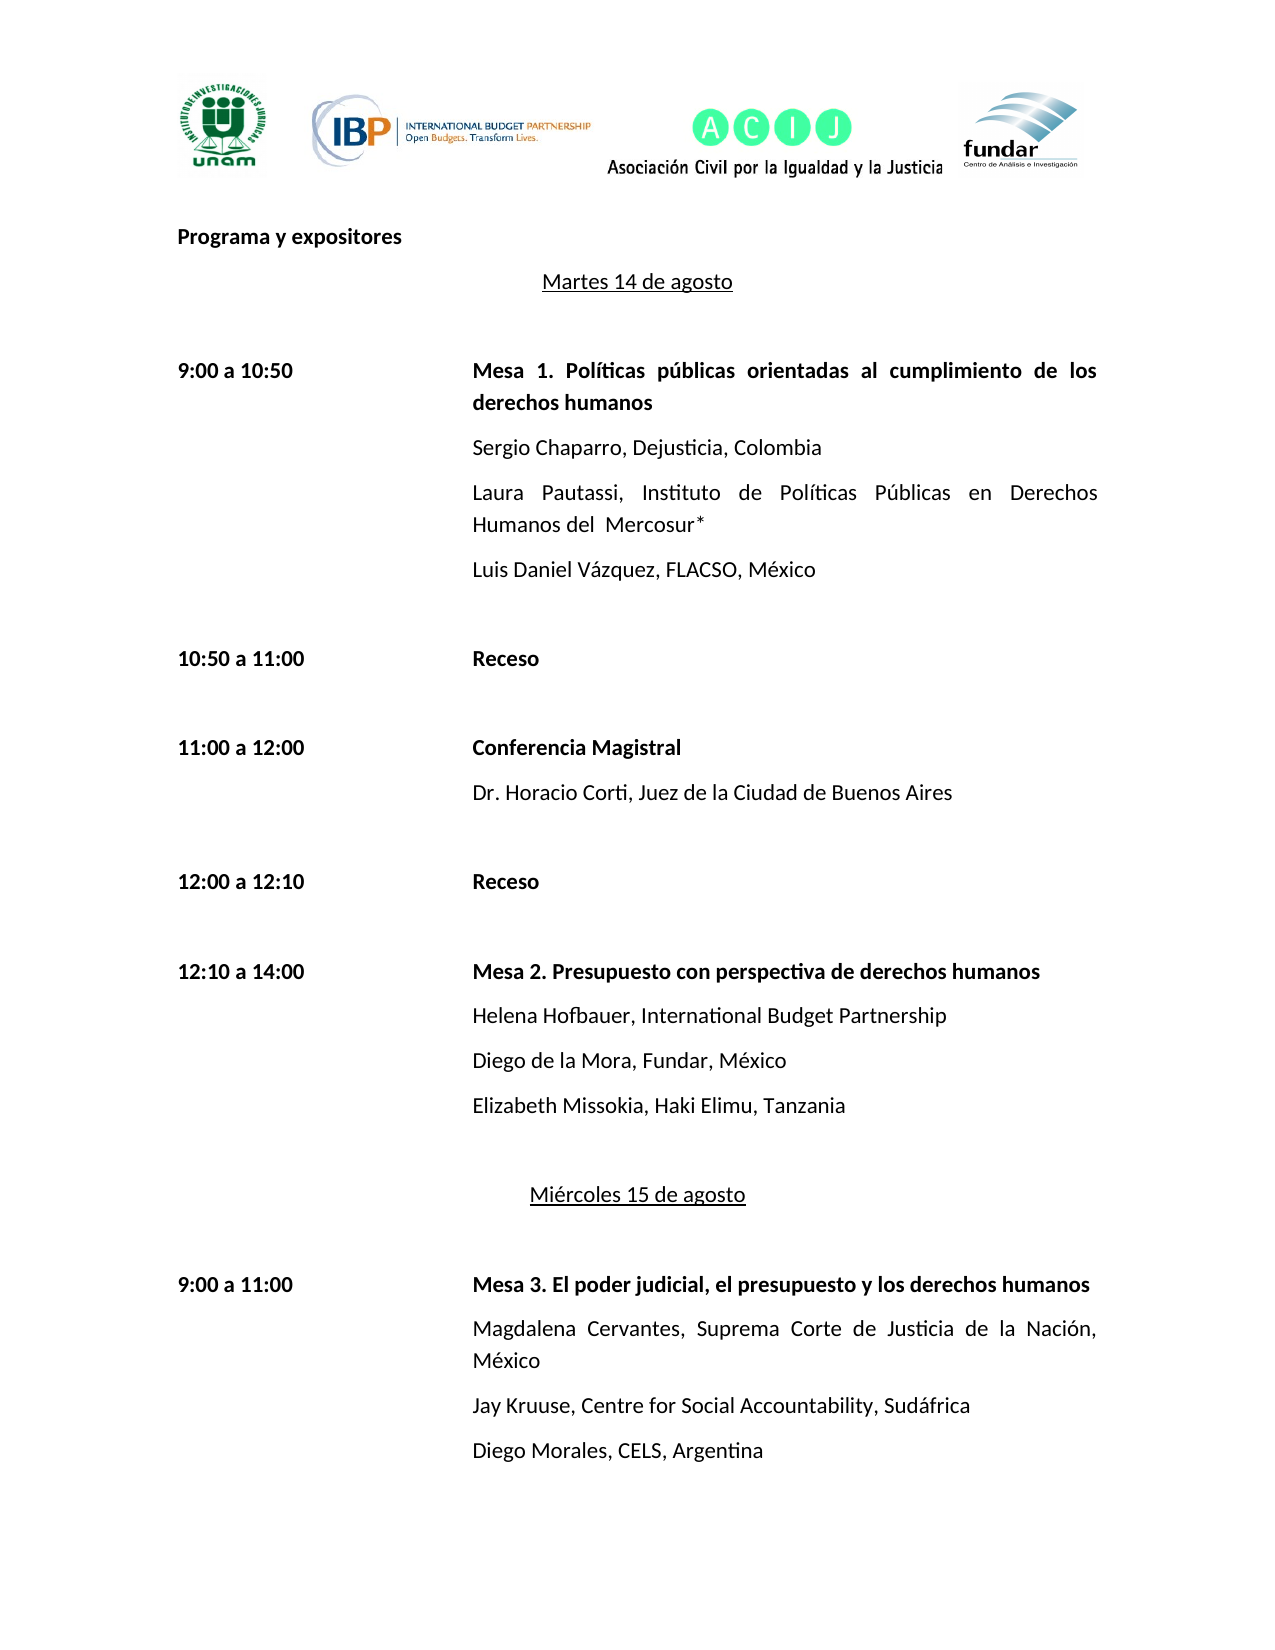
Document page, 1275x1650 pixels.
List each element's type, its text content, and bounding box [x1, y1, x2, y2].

text 12:10 a 14:00 Mesa 2. Presupuesto con perspectiva de derechos humanos [177, 957, 1098, 985]
picture [177, 73, 268, 178]
text Luis Daniel Vázquez, FLACSO, México [398, 555, 1098, 583]
picture [957, 82, 1084, 178]
text Miércoles 15 de agosto [177, 1180, 1098, 1208]
text Helena Hofbauer, International Budget Partnership [398, 1002, 1098, 1029]
picture [303, 86, 943, 178]
text 9:00 a 11:00 Mesa 3. El poder judicial, el presupuesto y los derechos humanos [177, 1270, 1098, 1298]
text Jay Kruuse, Centre for Social Accountability, Sudáfrica [472, 1391, 1098, 1419]
text Martes 14 de agosto [177, 267, 1098, 295]
text Diego de la Mora, Fundar, México [398, 1046, 1098, 1074]
text 10:50 a 11:00 Receso [177, 644, 1098, 672]
text Elizabeth Missokia, Haki Elimu, Tanzania [398, 1091, 1098, 1119]
text 11:00 a 12:00 Conferencia Magistral [177, 733, 1098, 761]
text Sergio Chaparro, Dejusticia, Colombia [398, 433, 1098, 461]
text Diego Morales, CELS, Argentina [398, 1436, 1098, 1464]
text 12:00 a 12:10 Receso [177, 867, 1098, 896]
text Dr. Horacio Corti, Juez de la Ciudad de Buenos Aires [398, 778, 1098, 806]
text Laura Pautassi, Instituto de Políticas Públicas en Derechos Humanos del Mercosur* [472, 478, 1098, 538]
text 9:00 a 10:50 Mesa 1. Políticas públicas orientadas al cumplimiento de los derechos humanos [177, 356, 1098, 416]
text Programa y expositores [177, 222, 1098, 250]
text Magdalena Cervantes, Suprema Corte de Justicia de la Nación, México [472, 1314, 1098, 1374]
